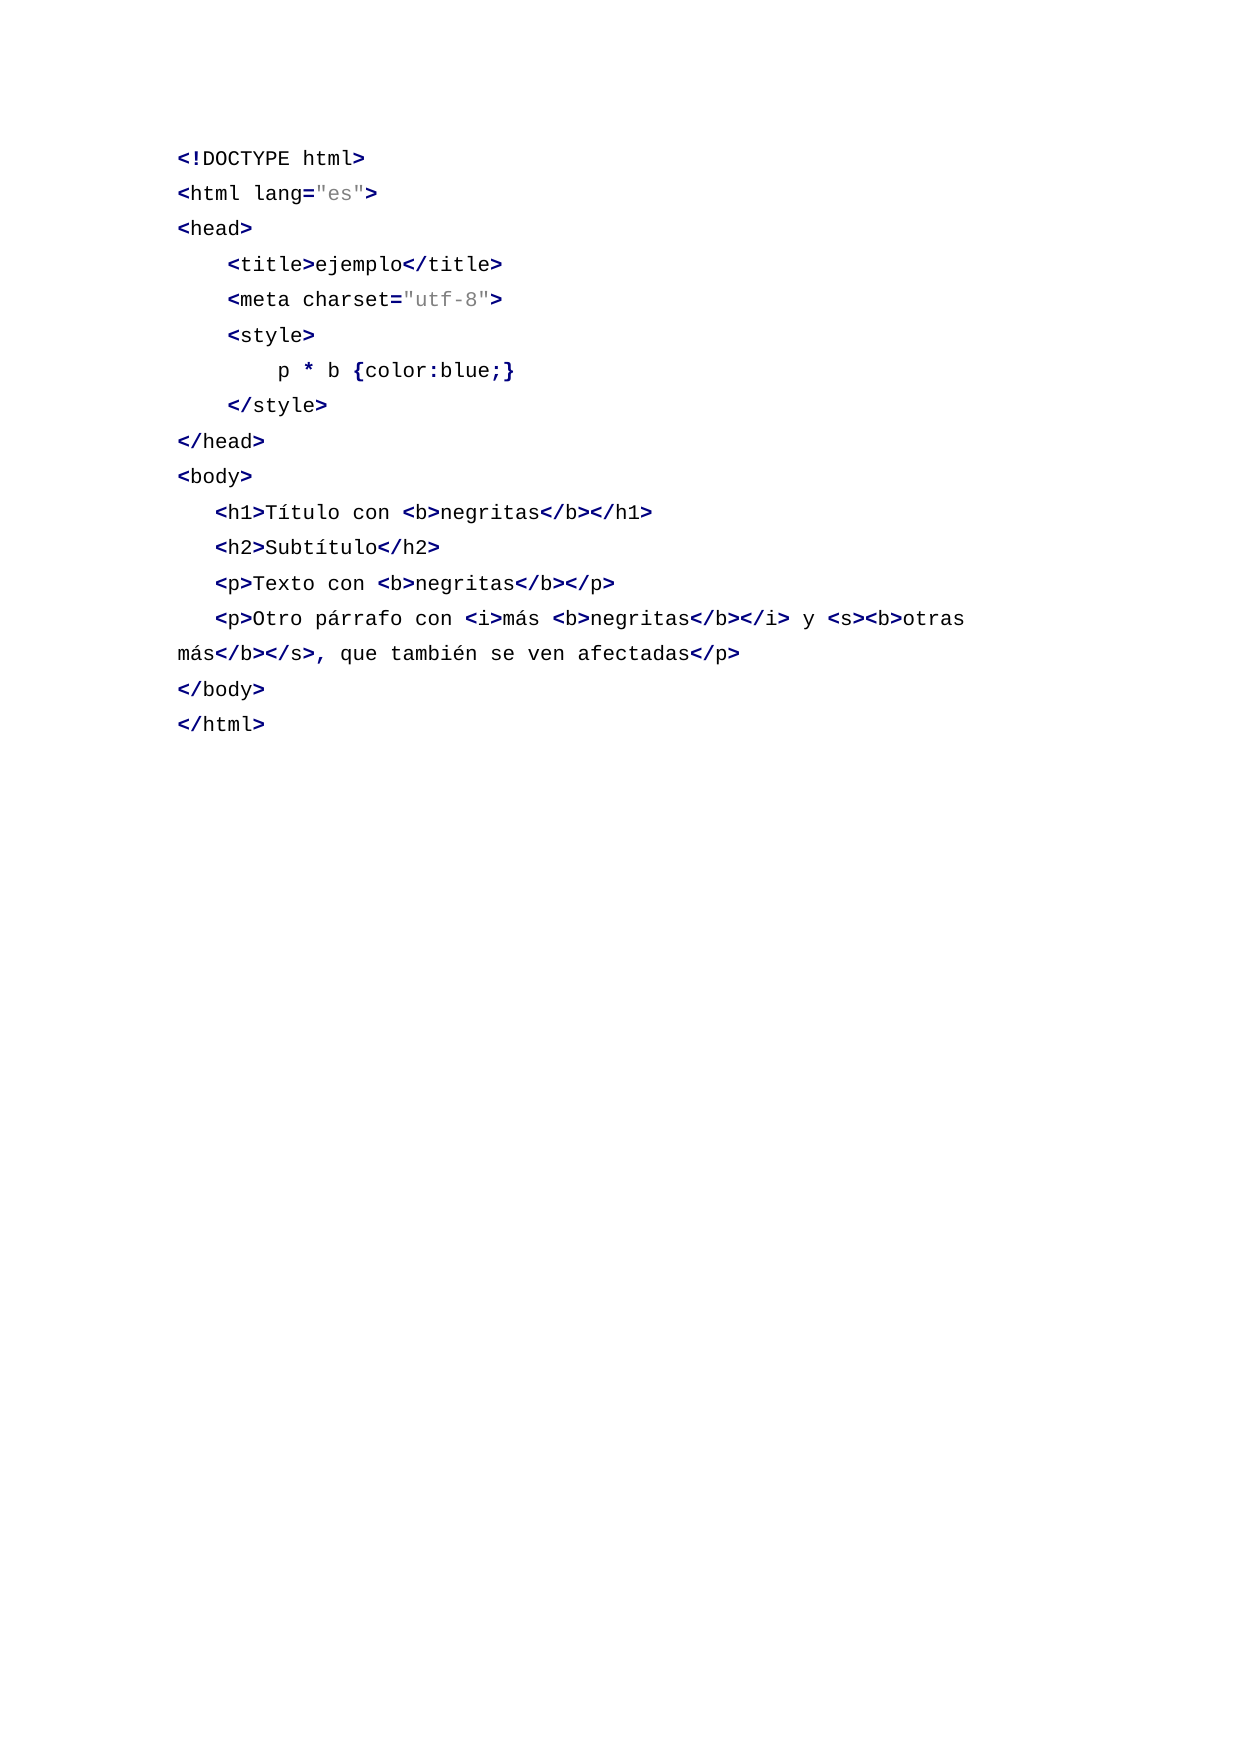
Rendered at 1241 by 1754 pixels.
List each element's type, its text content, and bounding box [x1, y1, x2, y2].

text </body> [177, 679, 1063, 702]
text </style> [177, 396, 1063, 419]
text <body> [177, 466, 1063, 490]
text <meta charset="utf-8"> [177, 289, 1063, 313]
text <title>ejemplo</title> [177, 254, 1063, 277]
text <style> [177, 325, 1063, 348]
text <p>Texto con <b>negritas</b></p> [177, 573, 1063, 596]
text </html> [177, 714, 1063, 738]
text p * b {color:blue;} [177, 360, 1063, 384]
text <html lang="es"> [177, 183, 1063, 207]
text <head> [177, 218, 1063, 242]
text <p>Otro párrafo con <i>más <b>negritas</b></i> y <s><b>otras más</b></s>, que también se ven afectadas</p> [177, 608, 1063, 667]
text </head> [177, 431, 1063, 454]
text <!DOCTYPE html> [177, 148, 1063, 171]
text <h2>Subtítulo</h2> [177, 537, 1063, 561]
text <h1>Título con <b>negritas</b></h1> [177, 502, 1063, 525]
